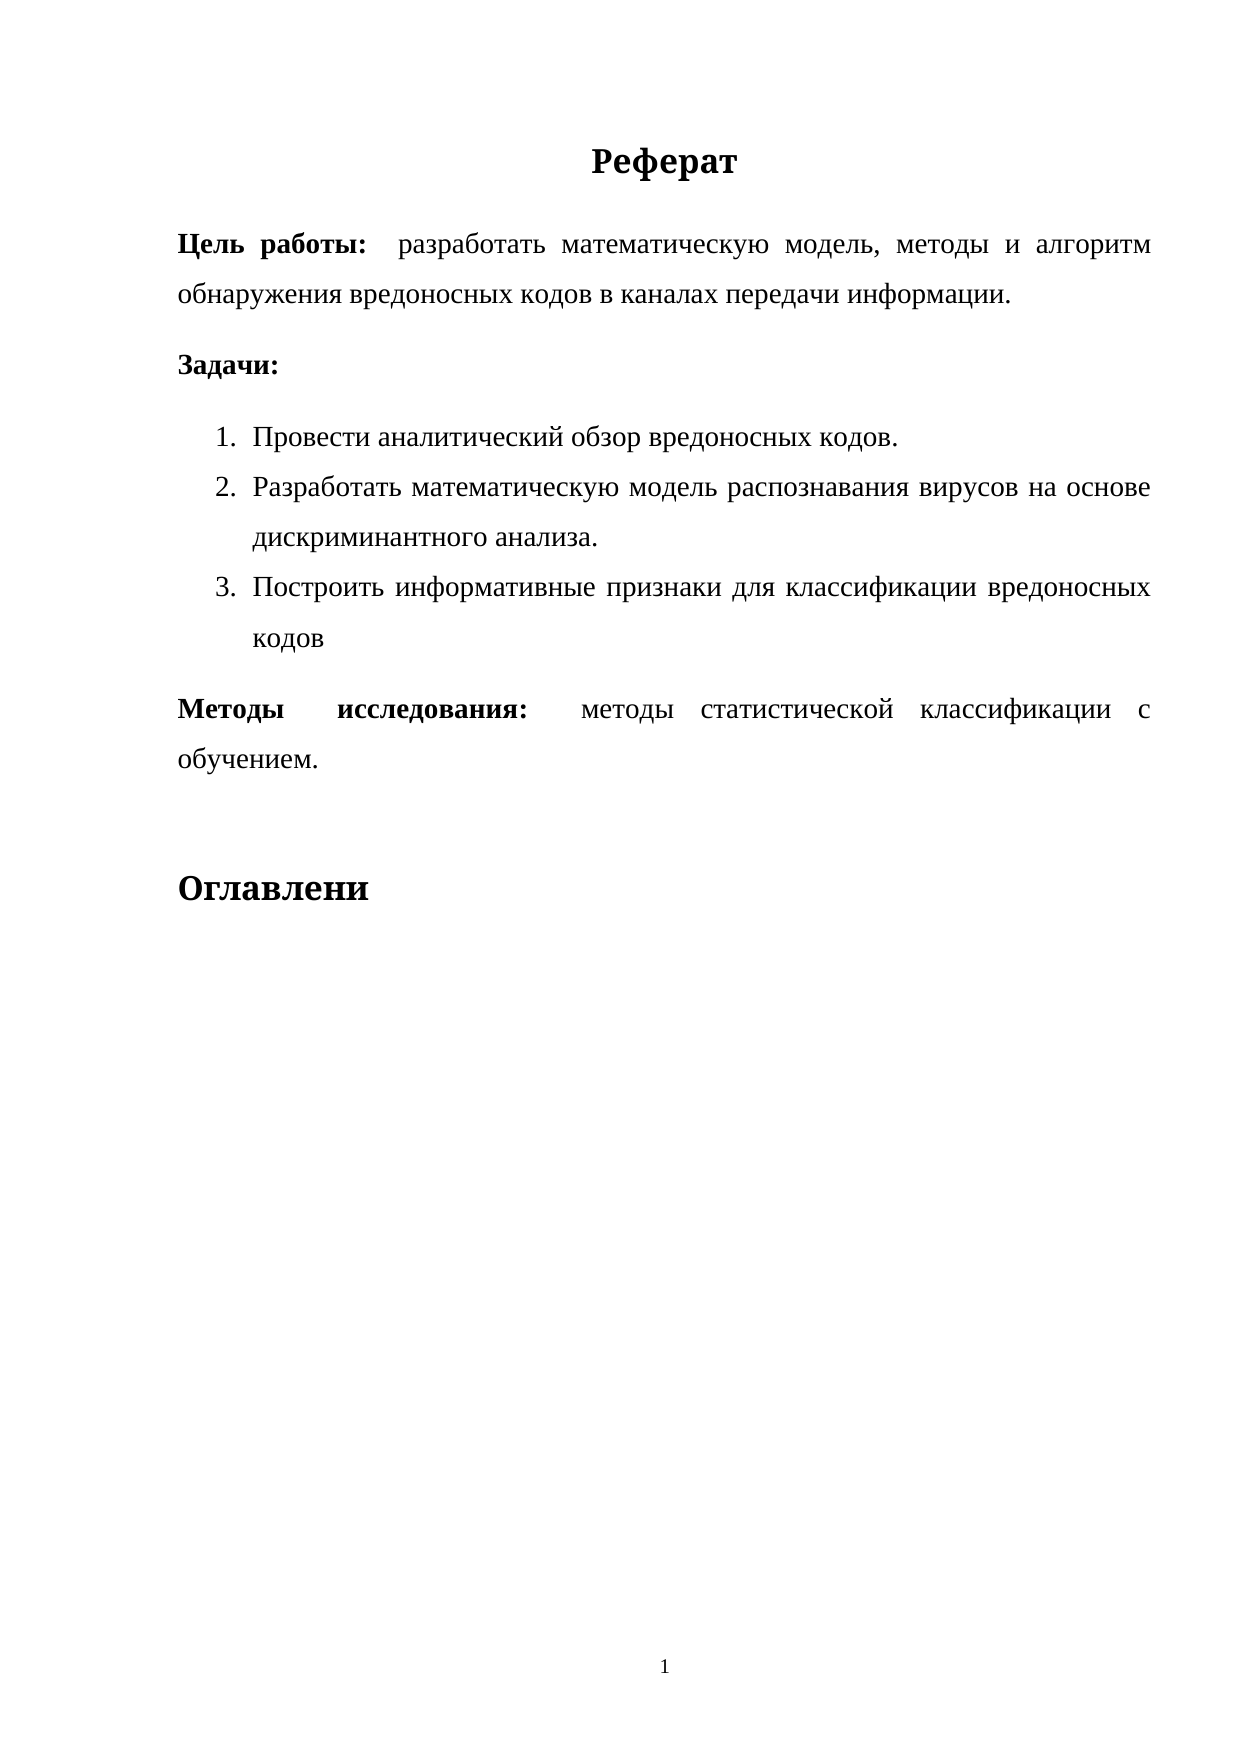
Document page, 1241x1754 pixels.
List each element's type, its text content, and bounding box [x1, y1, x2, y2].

text Задачи: [177, 347, 1152, 381]
subtitle Реферат [177, 143, 1152, 181]
text Методы исследования: методы статистической классификации с обучением. [177, 691, 1152, 775]
text Цель работы: разработать математическую модель, методы и алгоритм обнаружения вредоносных кодов в каналах передачи информации. [177, 226, 1152, 310]
list Построить информативные признаки для классификации вредоносных кодов [215, 569, 1152, 653]
list Разработать математическую модель распознавания вирусов на основе дискриминантного анализа. [215, 469, 1152, 553]
list Провести аналитический обзор вредоносных кодов. [215, 419, 1152, 452]
